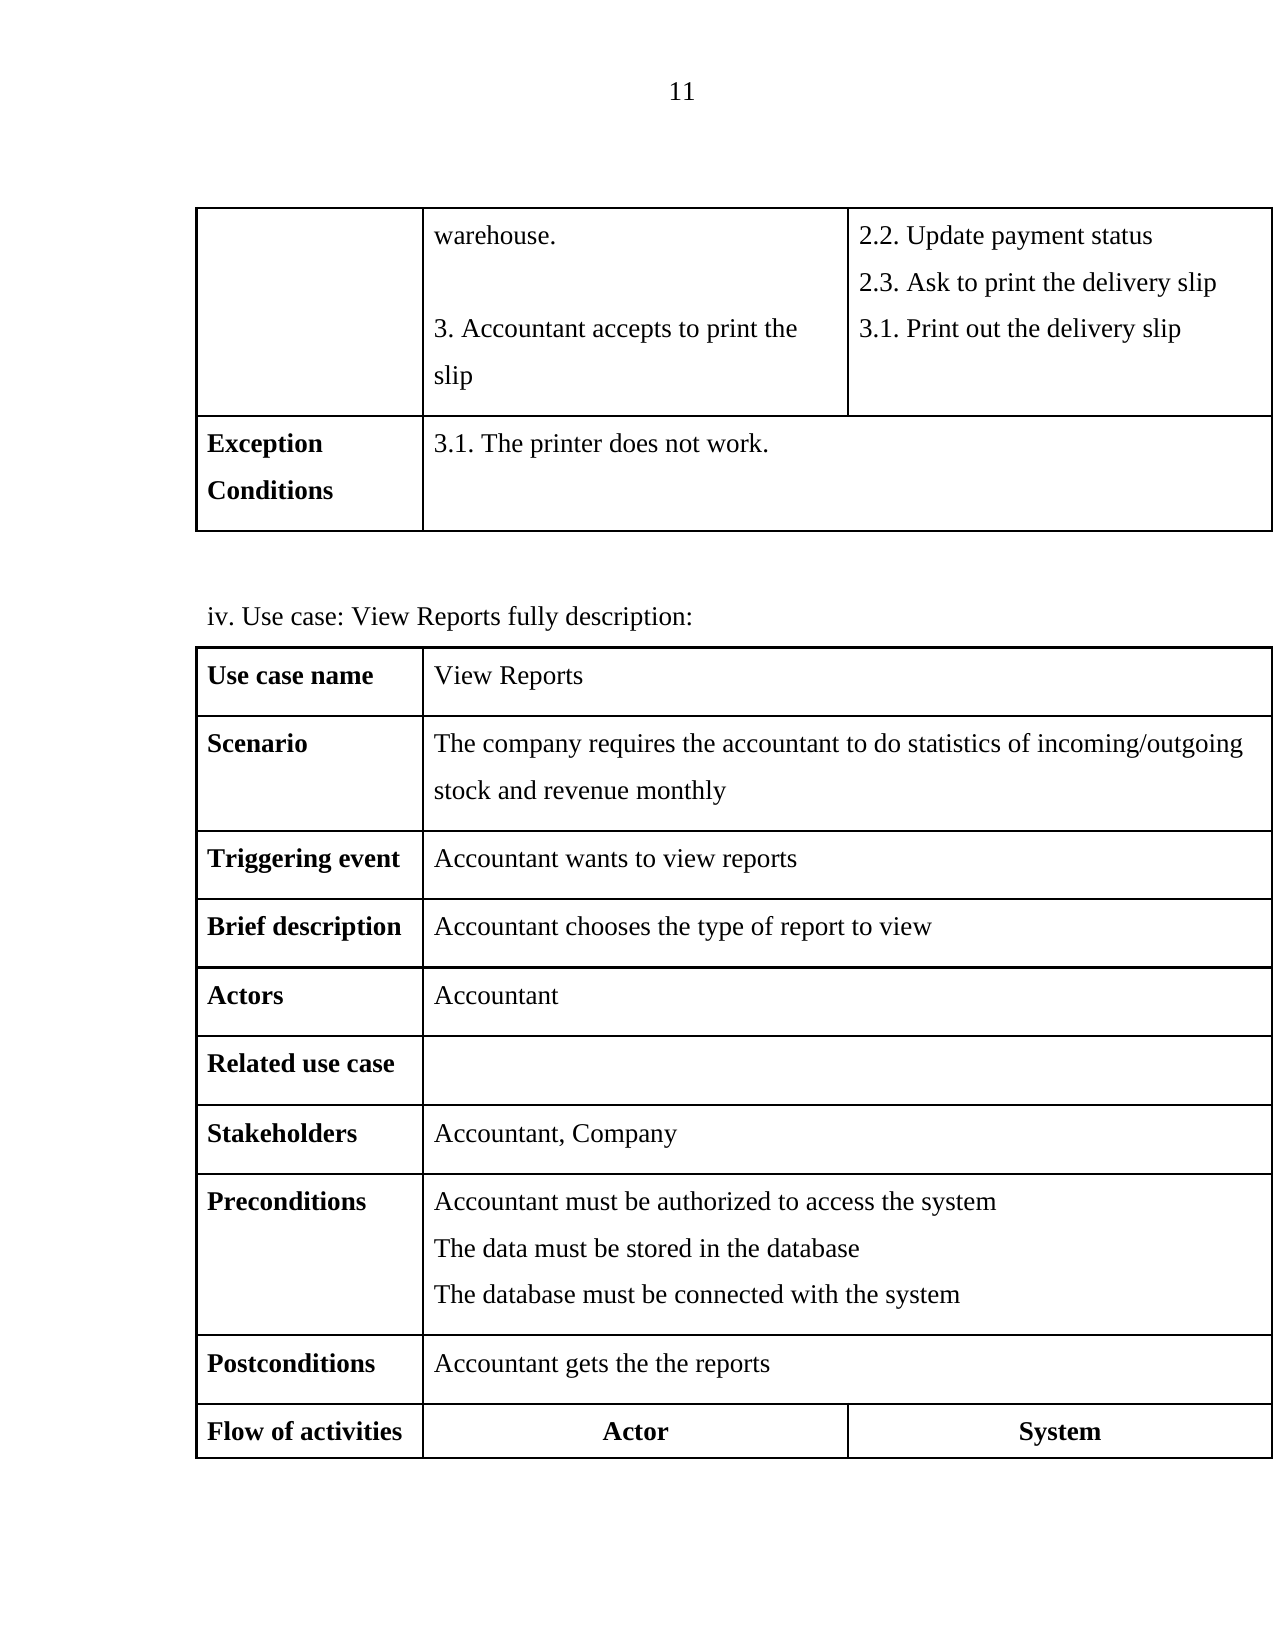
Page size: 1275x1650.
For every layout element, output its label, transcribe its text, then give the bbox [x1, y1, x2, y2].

table_cell Accountant, Company [424, 1106, 1271, 1173]
table_cell The company requires the accountant to do statistics of incoming/outgoing stock and revenue monthly [424, 717, 1271, 830]
table_cell Stakeholders [198, 1106, 422, 1173]
table_cell Scenario [198, 717, 422, 830]
table_cell Accountant [424, 969, 1271, 1035]
table_cell Triggering event [198, 832, 422, 898]
table_cell [424, 1037, 1271, 1104]
table_cell Accountant chooses the type of report to view [424, 900, 1271, 966]
subtitle iv. Use case: View Reports fully description: [207, 600, 1157, 631]
table_cell Accountant gets the the reports [424, 1336, 1271, 1403]
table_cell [849, 209, 1271, 415]
table_cell Accountant must be authorized to access the system The data must be stored in the database The database must be connected with the system [424, 1175, 1271, 1334]
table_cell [424, 209, 847, 415]
table_cell Actors [198, 969, 422, 1035]
table_cell Accountant wants to view reports [424, 832, 1271, 898]
table_cell Related use case [198, 1037, 422, 1104]
table_cell Postconditions [198, 1336, 422, 1403]
table_header Use case name [198, 649, 422, 715]
table_cell Actor [424, 1405, 847, 1457]
table_header View Reports [424, 649, 1271, 715]
table_cell Brief description [198, 900, 422, 966]
table_cell 3.1. The printer does not work. [424, 417, 1271, 530]
table_cell System [849, 1405, 1271, 1457]
table_cell Exception Conditions [198, 417, 422, 530]
table_cell Flow of activities [198, 1405, 422, 1457]
table_cell Preconditions [198, 1175, 422, 1334]
